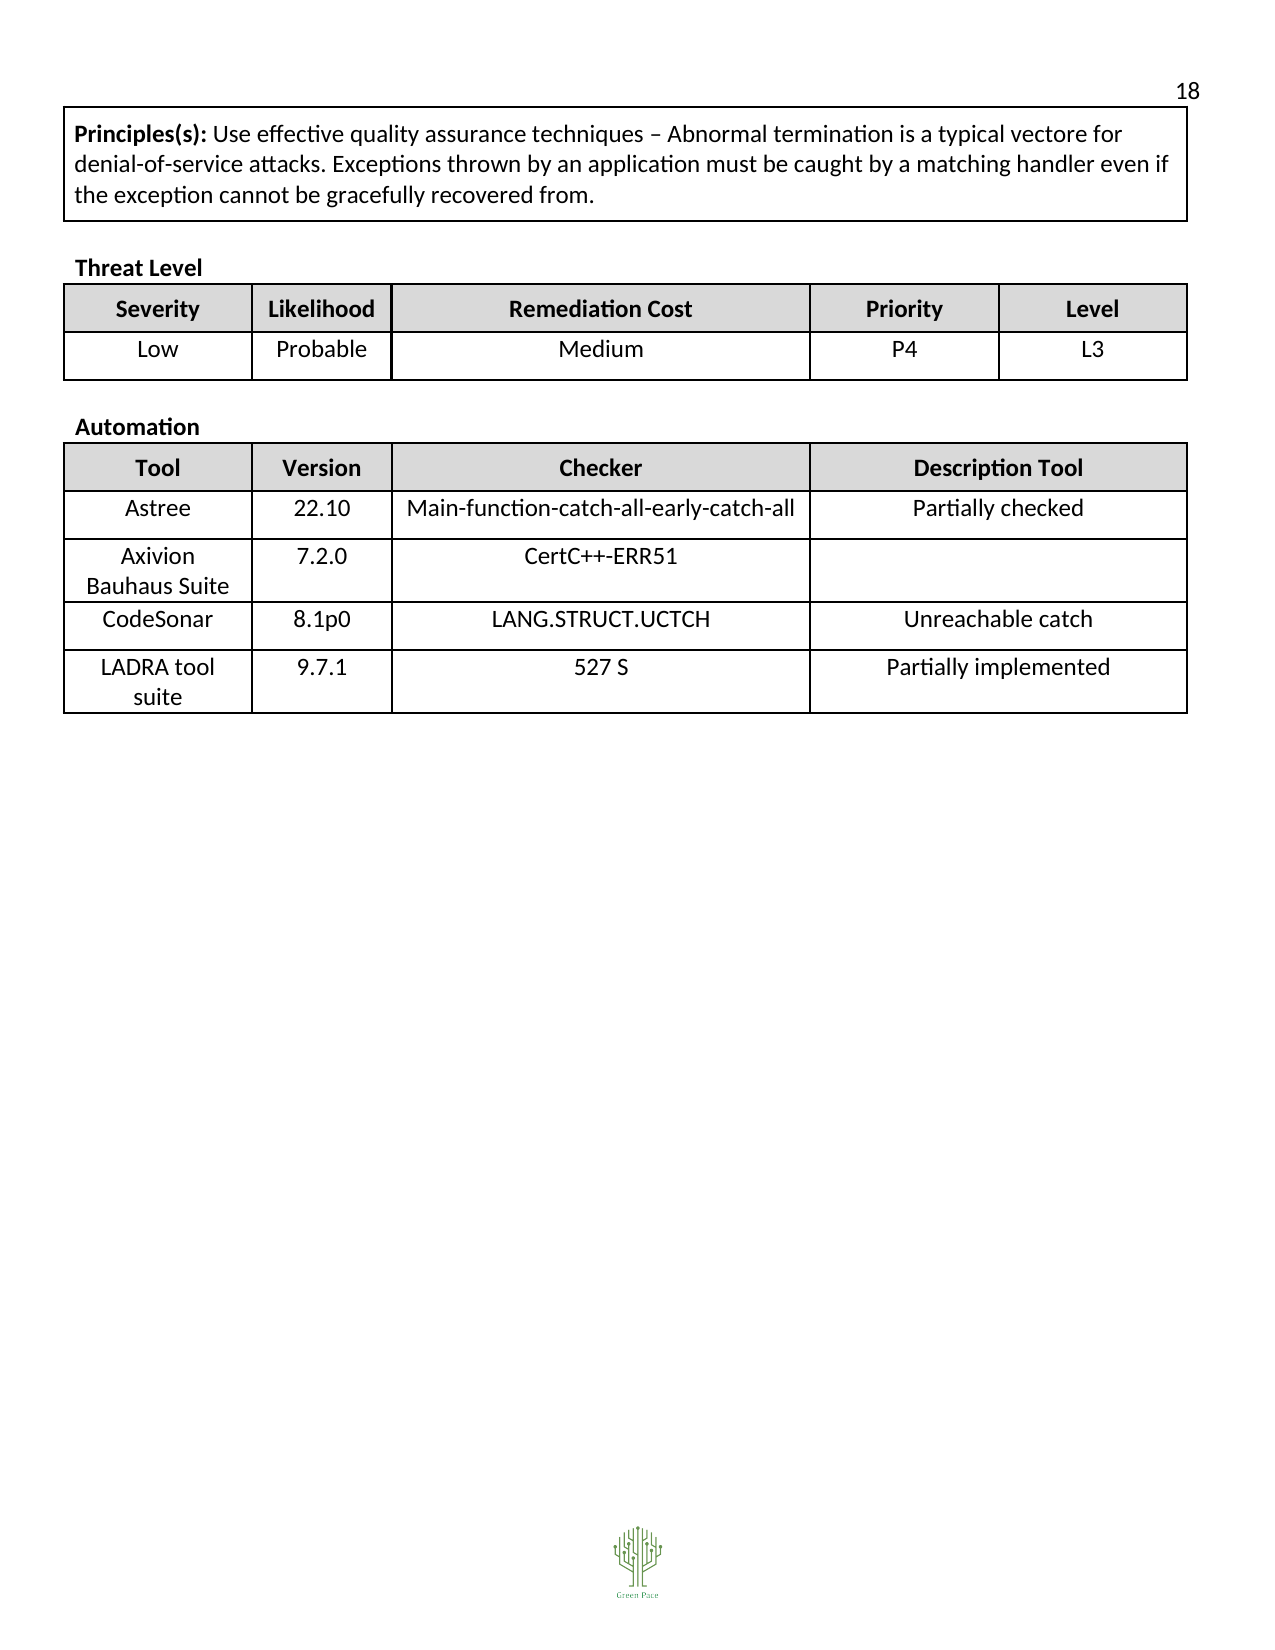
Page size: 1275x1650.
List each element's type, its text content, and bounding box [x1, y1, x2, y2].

table_header Principles(s): Use effective quality assurance techniques – Abnormal termination is a typical vectore for denial-of-service attacks. Exceptions thrown by an application must be caught by a matching handler even if the exception cannot be gracefully recovered from. [65, 108, 1186, 220]
table_cell CertC++-ERR51 [393, 540, 809, 601]
table_cell Partially implemented [811, 651, 1186, 712]
table_header Version [253, 444, 391, 490]
table_header Remediation Cost [393, 285, 809, 331]
table_cell 8.1p0 [253, 603, 391, 649]
table_cell [811, 540, 1186, 601]
table_cell Unreachable catch [811, 603, 1186, 649]
table_cell P4 [811, 333, 998, 379]
table_header Severity [65, 285, 251, 331]
table_cell 22.10 [253, 492, 391, 538]
text Threat Level [75, 253, 1200, 283]
table_cell 527 S [393, 651, 809, 712]
table_cell LADRA tool suite [65, 651, 251, 712]
table_cell Partially checked [811, 492, 1186, 538]
table_cell Main-function-catch-all-early-catch-all [393, 492, 809, 538]
text Automation [75, 412, 1200, 442]
table_cell Probable [253, 333, 390, 379]
table_cell L3 [1000, 333, 1186, 379]
table_cell Astree [65, 492, 251, 538]
table_header Checker [393, 444, 809, 490]
table_cell Medium [393, 333, 809, 379]
table_cell CodeSonar [65, 603, 251, 649]
table_cell 9.7.1 [253, 651, 391, 712]
table_header Likelihood [253, 285, 390, 331]
table_cell Low [65, 333, 251, 379]
picture [605, 1521, 670, 1606]
table_header Tool [65, 444, 251, 490]
table_cell LANG.STRUCT.UCTCH [393, 603, 809, 649]
table_header Priority [811, 285, 998, 331]
table_header Description Tool [811, 444, 1186, 490]
table_cell 7.2.0 [253, 540, 391, 601]
table_cell Axivion Bauhaus Suite [65, 540, 251, 601]
table_header Level [1000, 285, 1186, 331]
